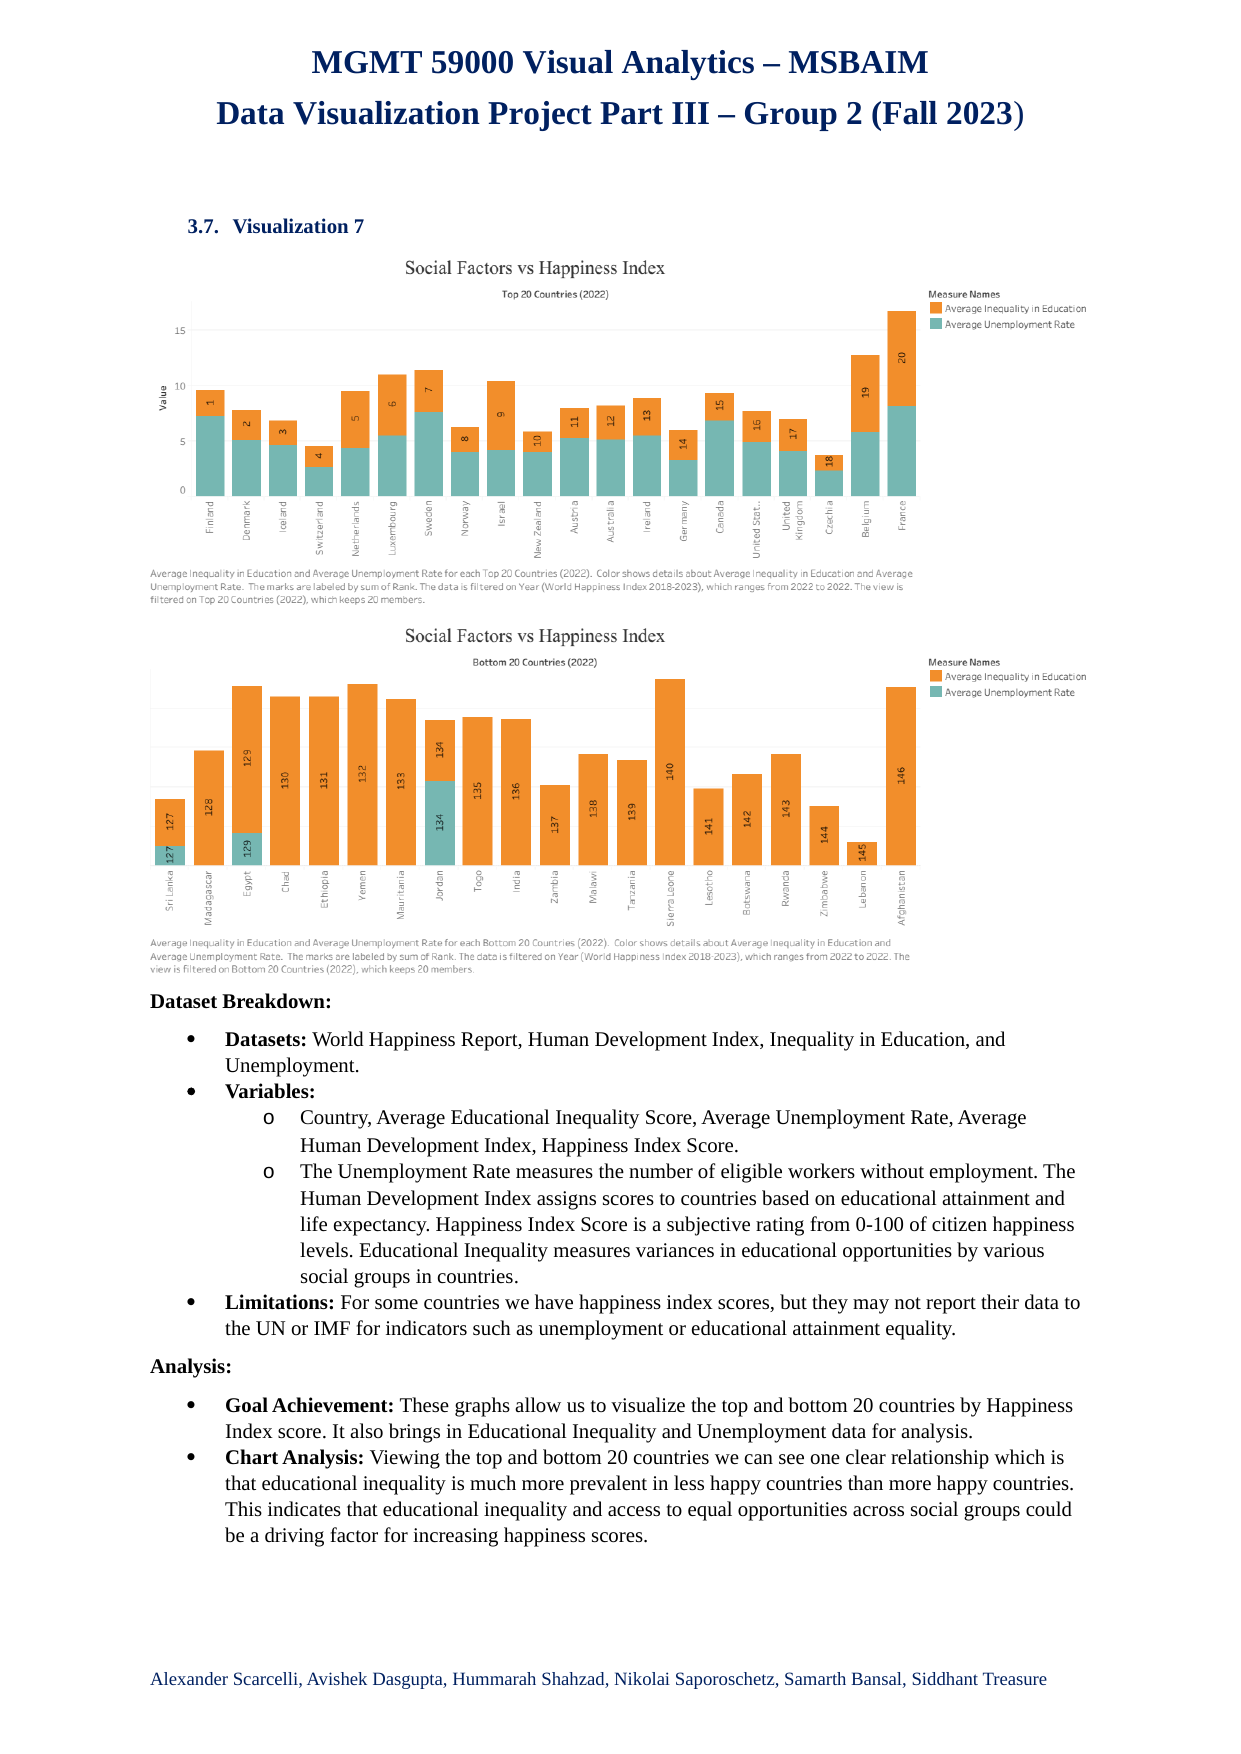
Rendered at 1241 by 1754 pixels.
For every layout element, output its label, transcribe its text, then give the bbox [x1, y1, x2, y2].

text Dataset Breakdown: [150, 989, 1090, 1013]
text Analysis: [150, 1354, 1090, 1378]
list Limitations: For some countries we have happiness index scores, but they may not report their data to the UN or IMF for indicators such as unemployment or educational attainment equality. [187, 1290, 1090, 1340]
list The Unemployment Rate measures the number of eligible workers without employment. The Human Development Index assigns scores to countries based on educational attainment and life expectancy. Happiness Index Score is a subjective rating from 0-100 of citizen happiness levels. Educational Inequality measures variances in educational opportunities by various social groups in countries. [262, 1159, 1090, 1288]
list Country, Average Educational Inequality Score, Average Unemployment Rate, Average Human Development Index, Happiness Index Score. [262, 1105, 1090, 1157]
subtitle Visualization 7 [187, 214, 1090, 238]
list Goal Achievement: These graphs allow us to visualize the top and bottom 20 countries by Happiness Index score. It also brings in Educational Inequality and Unemployment data for analysis. [187, 1393, 1090, 1443]
list Chart Analysis: Viewing the top and bottom 20 countries we can see one clear relationship which is that educational inequality is much more prevalent in less happy countries than more happy countries. This indicates that educational inequality and access to equal opportunities across social groups could be a driving factor for increasing happiness scores. [187, 1445, 1090, 1547]
list Variables: [187, 1079, 1090, 1103]
list Datasets: World Happiness Report, Human Development Index, Inequality in Education, and Unemployment. [187, 1027, 1090, 1077]
